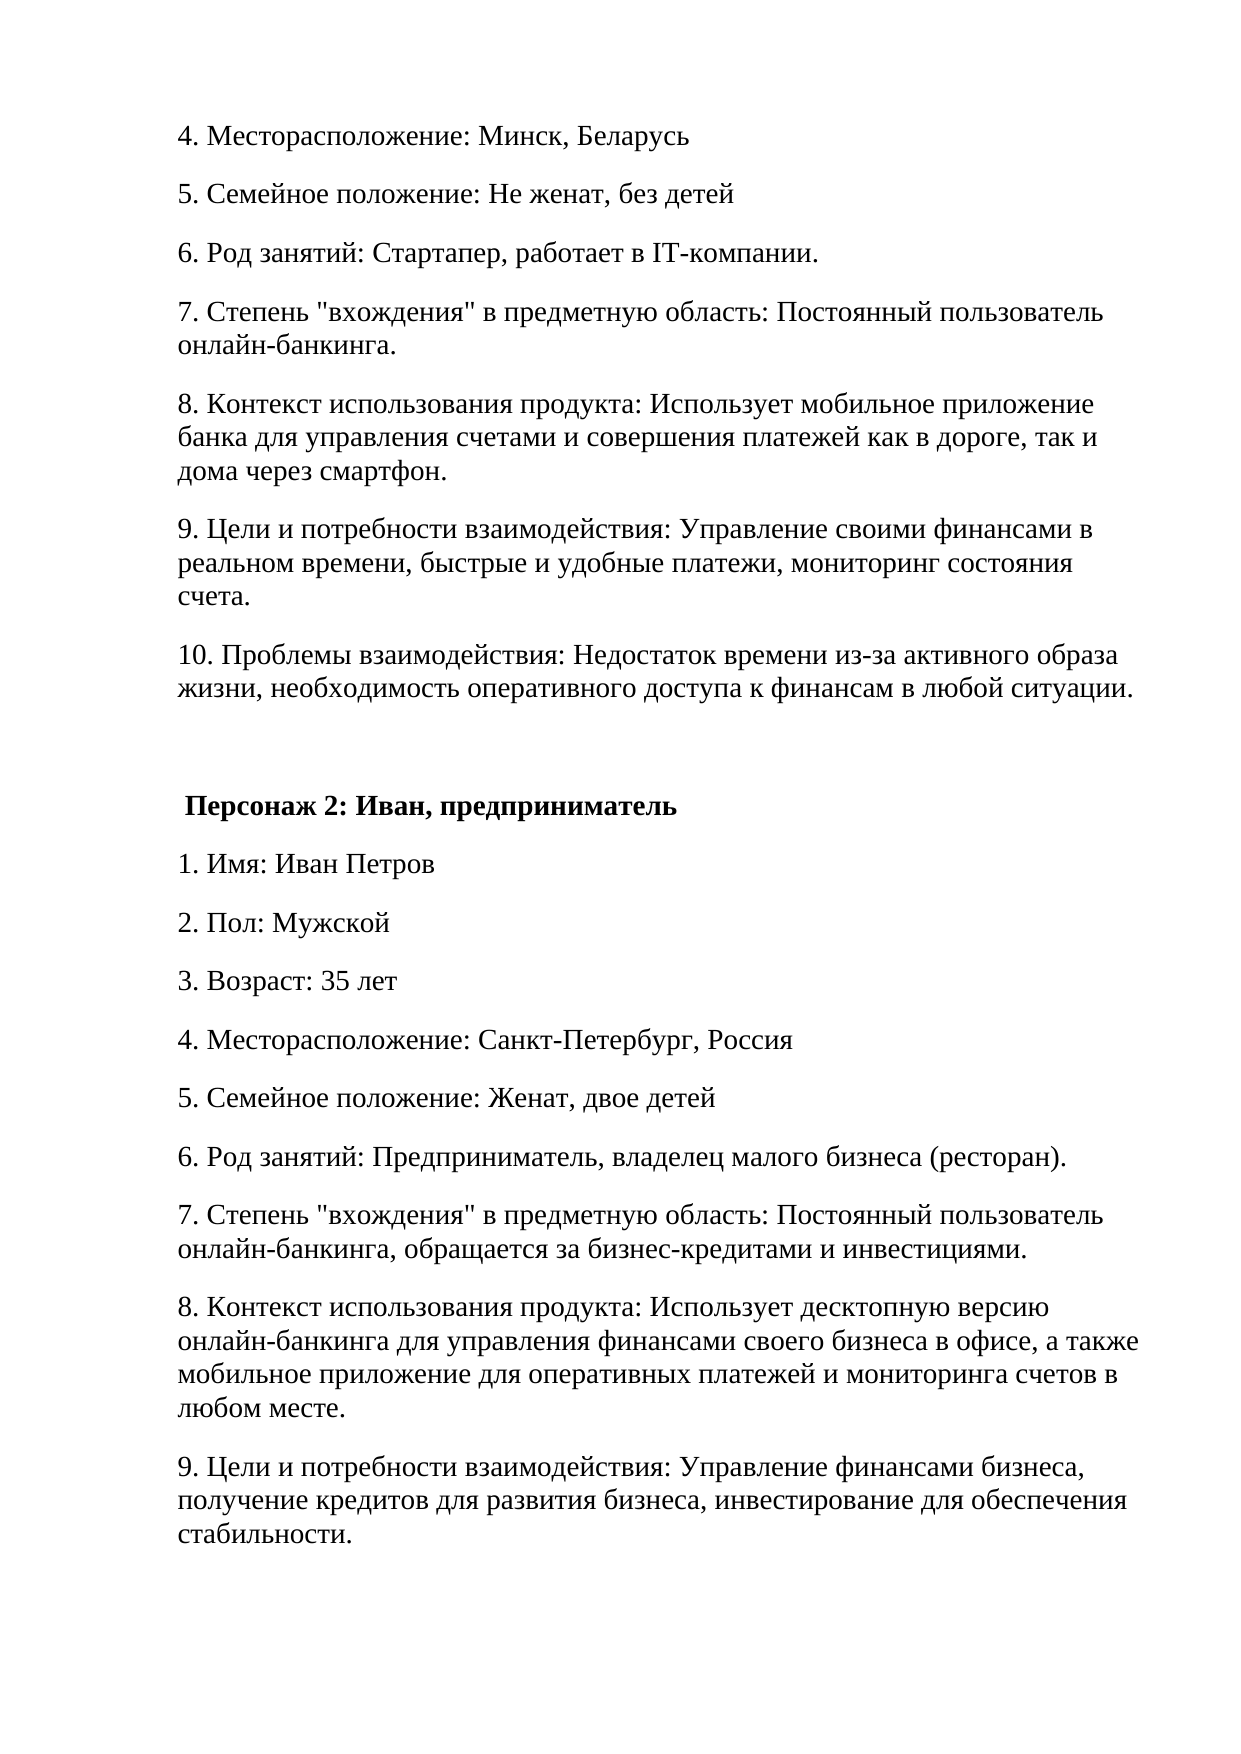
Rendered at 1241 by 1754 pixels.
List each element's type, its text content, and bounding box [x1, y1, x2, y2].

text 5. Семейное положение: Женат, двое детей [177, 1080, 1152, 1114]
text 8. Контекст использования продукта: Использует мобильное приложение банка для управления счетами и совершения платежей как в дороге, так и дома через смартфон. [177, 386, 1152, 486]
text 7. Степень "вхождения" в предметную область: Постоянный пользователь онлайн-банкинга, обращается за бизнес-кредитами и инвестициями. [177, 1197, 1152, 1264]
text 9. Цели и потребности взаимодействия: Управление финансами бизнеса, получение кредитов для развития бизнеса, инвестирование для обеспечения стабильности. [177, 1449, 1152, 1549]
text 1. Имя: Иван Петров [177, 846, 1152, 880]
text 4. Месторасположение: Минск, Беларусь [177, 118, 1152, 152]
text 3. Возраст: 35 лет [177, 963, 1152, 997]
text 4. Месторасположение: Санкт-Петербург, Россия [177, 1022, 1152, 1055]
text 9. Цели и потребности взаимодействия: Управление своими финансами в реальном времени, быстрые и удобные платежи, мониторинг состояния счета. [177, 511, 1152, 612]
text Персонаж 2: Иван, предприниматель [177, 788, 1152, 821]
text 6. Род занятий: Стартапер, работает в IT-компании. [177, 235, 1152, 269]
text 6. Род занятий: Предприниматель, владелец малого бизнеса (ресторан). [177, 1139, 1152, 1172]
text 7. Степень "вхождения" в предметную область: Постоянный пользователь онлайн-банкинга. [177, 294, 1152, 361]
text 2. Пол: Мужской [177, 905, 1152, 938]
text 10. Проблемы взаимодействия: Недостаток времени из-за активного образа жизни, необходимость оперативного доступа к финансам в любой ситуации. [177, 637, 1152, 704]
text 8. Контекст использования продукта: Использует десктопную версию онлайн-банкинга для управления финансами своего бизнеса в офисе, а также мобильное приложение для оперативных платежей и мониторинга счетов в любом месте. [177, 1289, 1152, 1424]
text 5. Семейное положение: Не женат, без детей [177, 177, 1152, 210]
